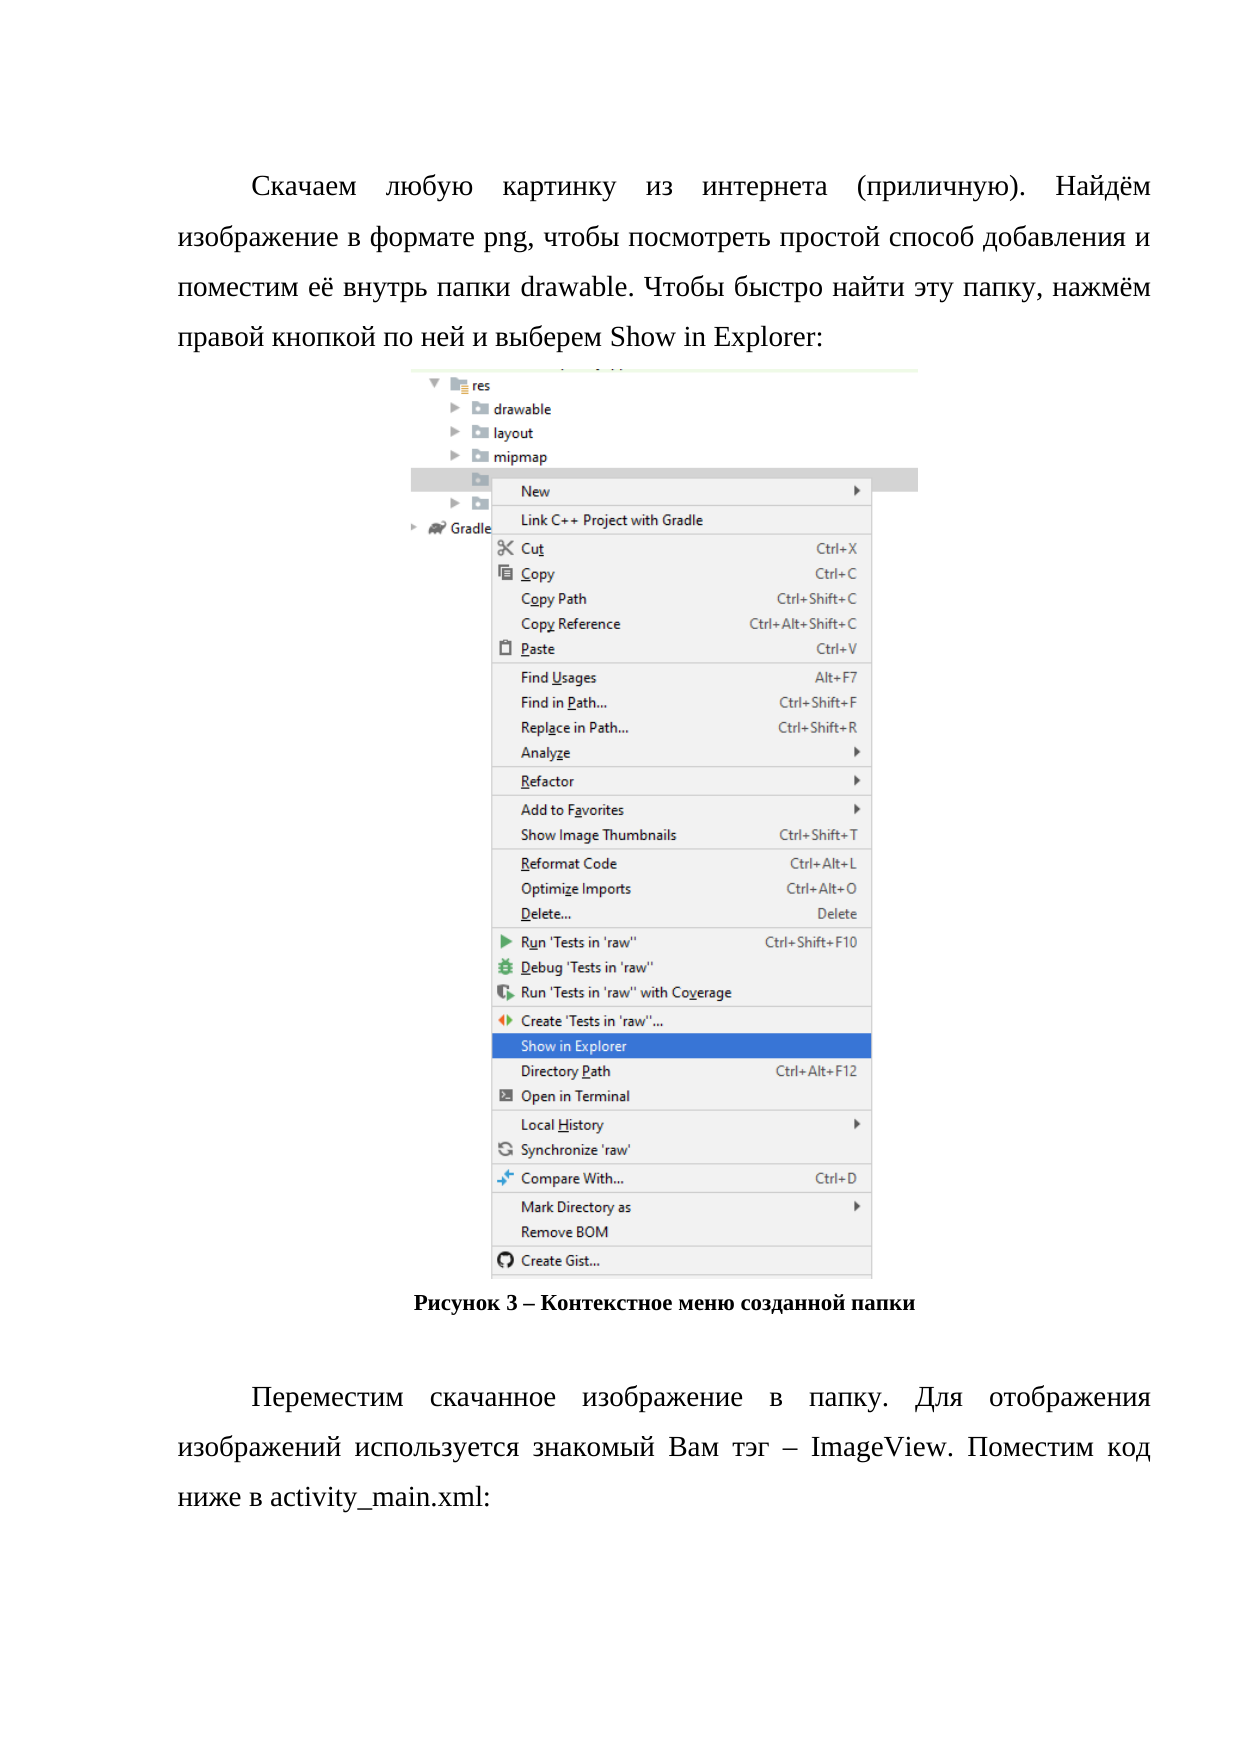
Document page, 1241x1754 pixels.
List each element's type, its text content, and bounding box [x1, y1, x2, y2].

text Скачаем любую картинку из интернета (приличную). Найдём изображение в формате png, чтобы посмотреть простой способ добавления и поместим её внутрь папки drawable. Чтобы быстро найти эту папку, нажмём правой кнопкой по ней и выберем Show in Explorer: [177, 168, 1152, 353]
text Рисунок 3 – Контекстное меню созданной папки [177, 1289, 1152, 1315]
text Переместим скачанное изображение в папку. Для отображения изображений используется знакомый Вам тэг – ImageView. Поместим код ниже в activity_main.xml: [177, 1379, 1152, 1513]
picture [410, 369, 918, 1279]
